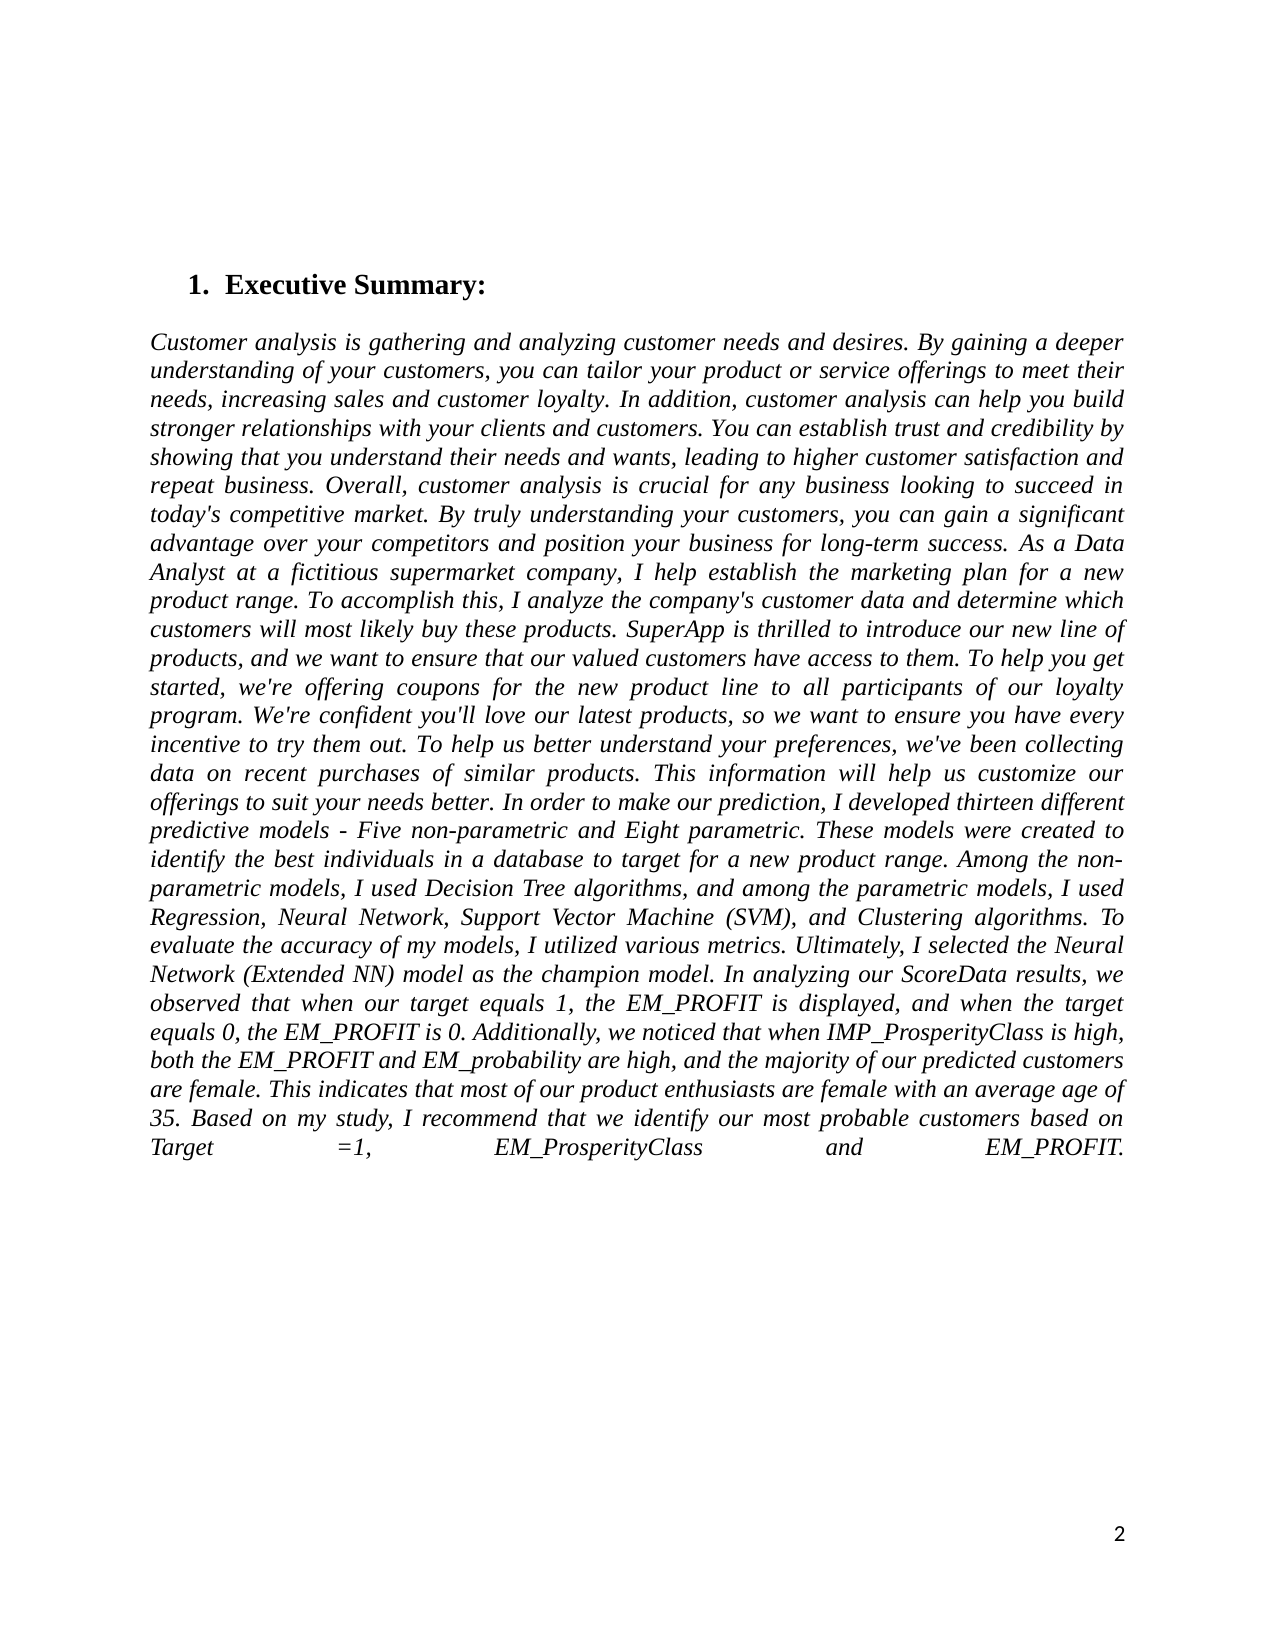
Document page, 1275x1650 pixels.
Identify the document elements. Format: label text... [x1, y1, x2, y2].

list Executive Summary: [187, 267, 1125, 300]
text Customer analysis is gathering and analyzing customer needs and desires. By gaining a deeper understanding of your customers, you can tailor your product or service offerings to meet their needs, increasing sales and customer loyalty. In addition, customer analysis can help you build stronger relationships with your clients and customers. You can establish trust and credibility by showing that you understand their needs and wants, leading to higher customer satisfaction and repeat business. Overall, customer analysis is crucial for any business looking to succeed in today's competitive market. By truly understanding your customers, you can gain a significant advantage over your competitors and position your business for long-term success. As a Data Analyst at a fictitious supermarket company, I help establish the marketing plan for a new product range. To accomplish this, I analyze the company's customer data and determine which customers will most likely buy these products. SuperApp is thrilled to introduce our new line of products, and we want to ensure that our valued customers have access to them. To help you get started, we're offering coupons for the new product line to all participants of our loyalty program. We're confident you'll love our latest products, so we want to ensure you have every incentive to try them out. To help us better understand your preferences, we've been collecting data on recent purchases of similar products. This information will help us customize our offerings to suit your needs better. In order to make our prediction, I developed thirteen different predictive models - Five non-parametric and Eight parametric. These models were created to identify the best individuals in a database to target for a new product range. Among the non-parametric models, I used Decision Tree algorithms, and among the parametric models, I used Regression, Neural Network, Support Vector Machine (SVM), and Clustering algorithms. To evaluate the accuracy of my models, I utilized various metrics. Ultimately, I selected the Neural Network (Extended NN) model as the champion model. In analyzing our ScoreData results, we observed that when our target equals 1, the EM_PROFIT is displayed, and when the target equals 0, the EM_PROFIT is 0. Additionally, we noticed that when IMP_ProsperityClass is high, both the EM_PROFIT and EM_probability are high, and the majority of our predicted customers are female. This indicates that most of our product enthusiasts are female with an average age of 35. Based on my study, I recommend that we identify our most probable customers based on Target =1, EM_ProsperityClass and EM_PROFIT. [150, 327, 1125, 1188]
